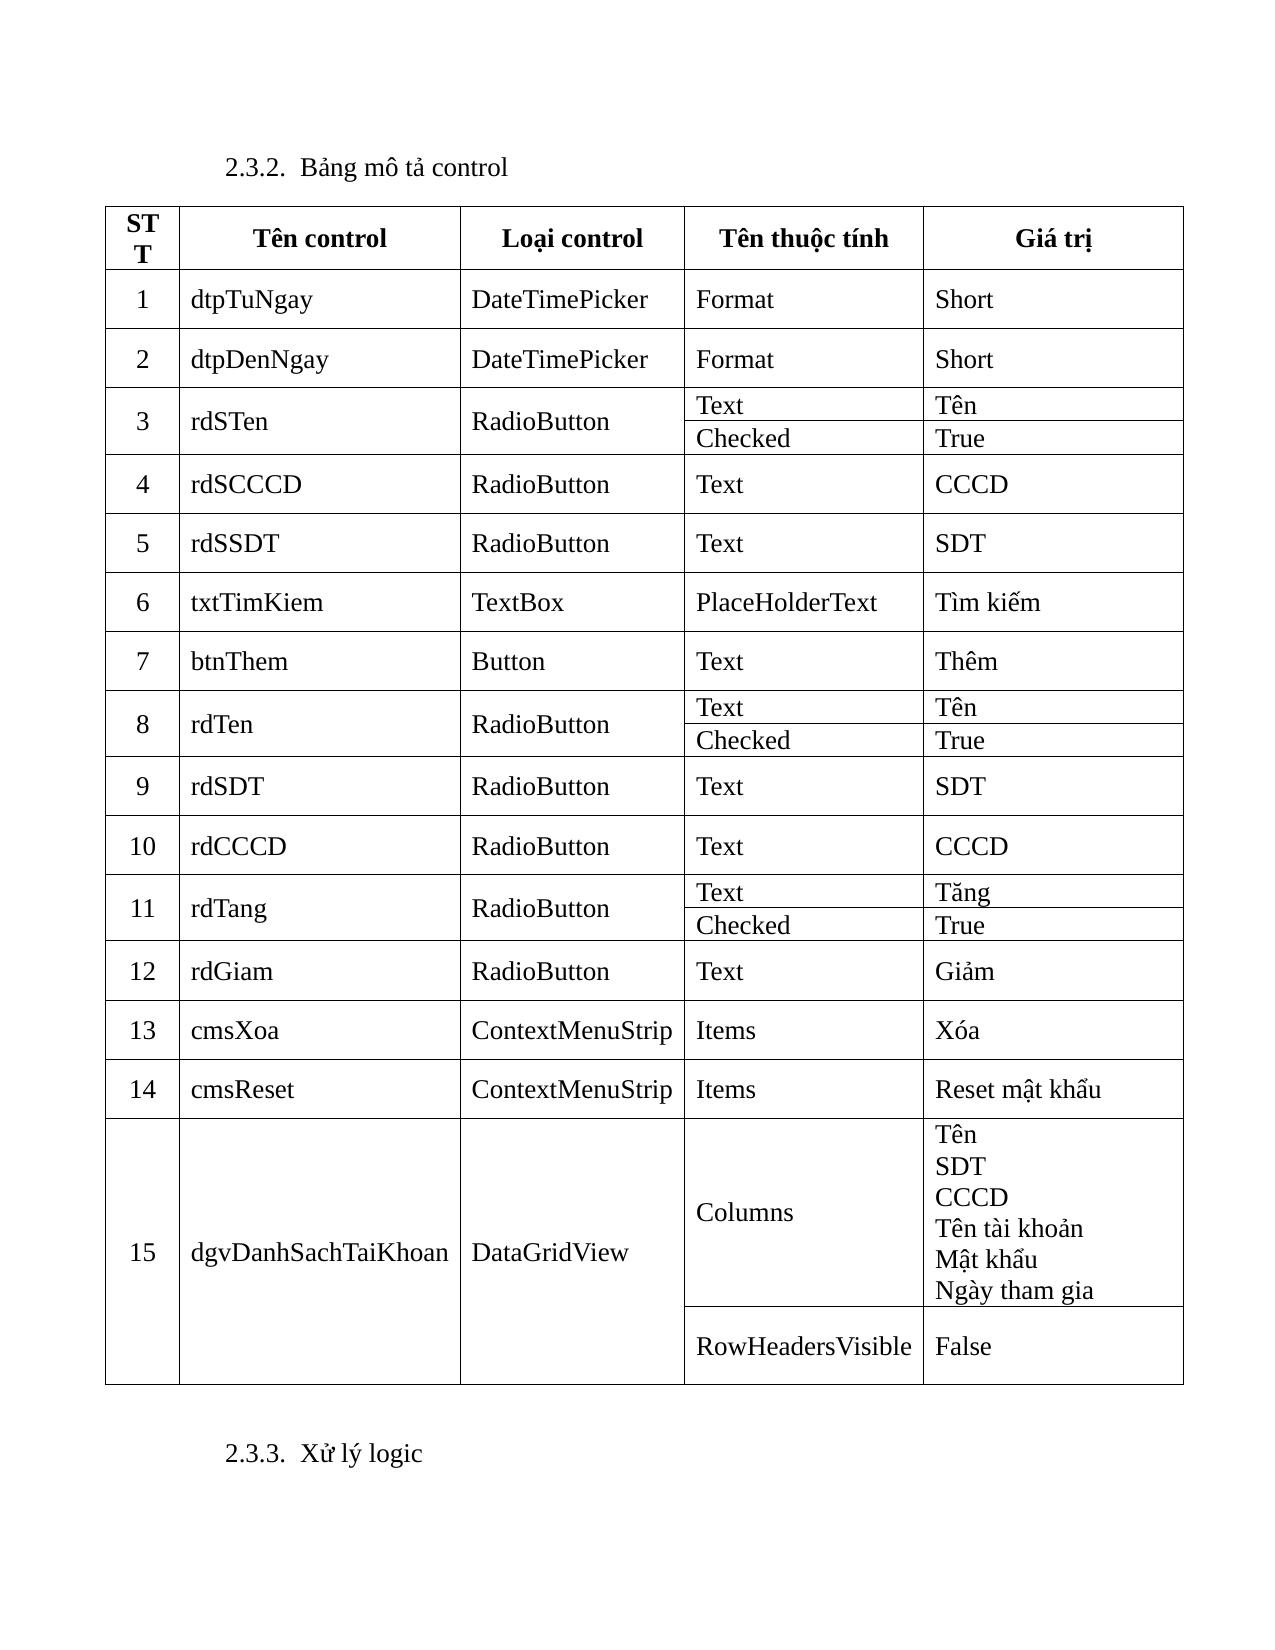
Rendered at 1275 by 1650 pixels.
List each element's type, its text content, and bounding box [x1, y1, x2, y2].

table_cell Text [685, 757, 923, 815]
table_cell True [924, 908, 1183, 940]
table_cell TextBox [461, 573, 684, 631]
table_cell Tên [924, 691, 1183, 723]
table_cell SDT [924, 757, 1183, 815]
table_cell Button [461, 632, 684, 690]
table_cell Tăng [924, 875, 1183, 907]
table_cell cmsReset [180, 1060, 460, 1118]
list Bảng mô tả control [225, 150, 1125, 184]
table_cell Thêm [924, 632, 1183, 690]
table_cell RadioButton [461, 816, 684, 874]
table_cell RadioButton [461, 514, 684, 572]
table_cell DateTimePicker [461, 329, 684, 387]
table_cell rdTen [180, 691, 460, 756]
table_cell Format [685, 270, 923, 328]
table_cell txtTimKiem [180, 573, 460, 631]
table_cell rdSTen [180, 388, 460, 453]
table_cell rdSSDT [180, 514, 460, 572]
table_cell 9 [106, 757, 179, 815]
table_cell 7 [106, 632, 179, 690]
table_cell Columns [685, 1119, 923, 1306]
table_cell Items [685, 1060, 923, 1118]
table_cell Format [685, 329, 923, 387]
table_cell CCCD [924, 455, 1183, 513]
table_cell Text [685, 816, 923, 874]
table_cell rdTang [180, 875, 460, 940]
table_cell Checked [685, 908, 923, 940]
table_cell Tên [924, 388, 1183, 420]
table_cell True [924, 724, 1183, 756]
table_cell 3 [106, 388, 179, 453]
table_cell Tên SDT CCCD Tên tài khoản Mật khẩu Ngày tham gia [924, 1119, 1183, 1306]
table_cell RadioButton [461, 691, 684, 756]
table_cell RowHeadersVisible [685, 1307, 923, 1384]
table_cell 5 [106, 514, 179, 572]
table_header Tên thuộc tính [685, 207, 923, 269]
table_cell RadioButton [461, 941, 684, 999]
table_cell Text [685, 941, 923, 999]
table_cell ContextMenuStrip [461, 1001, 684, 1058]
table_cell Text [685, 455, 923, 513]
table_cell DataGridView [461, 1119, 684, 1384]
table_cell 1 [106, 270, 179, 328]
table_cell Giảm [924, 941, 1183, 999]
table_cell PlaceHolderText [685, 573, 923, 631]
table_cell btnThem [180, 632, 460, 690]
table_cell Reset mật khẩu [924, 1060, 1183, 1118]
table_cell 2 [106, 329, 179, 387]
table_cell 6 [106, 573, 179, 631]
table_cell Text [685, 388, 923, 420]
table_cell 14 [106, 1060, 179, 1118]
table_cell cmsXoa [180, 1001, 460, 1058]
table_cell Short [924, 270, 1183, 328]
table_cell dtpDenNgay [180, 329, 460, 387]
table_header Giá trị [924, 207, 1183, 269]
table_cell SDT [924, 514, 1183, 572]
table_cell ContextMenuStrip [461, 1060, 684, 1118]
table_cell 4 [106, 455, 179, 513]
table_cell 8 [106, 691, 179, 756]
table_cell rdCCCD [180, 816, 460, 874]
table_cell 11 [106, 875, 179, 940]
table_cell Xóa [924, 1001, 1183, 1058]
table_header STT [106, 207, 179, 269]
table_cell rdSCCCD [180, 455, 460, 513]
table_cell Short [924, 329, 1183, 387]
table_cell Text [685, 691, 923, 723]
table_cell Text [685, 632, 923, 690]
table_cell RadioButton [461, 875, 684, 940]
table_cell DateTimePicker [461, 270, 684, 328]
table_cell Text [685, 875, 923, 907]
table_cell False [924, 1307, 1183, 1384]
table_cell 13 [106, 1001, 179, 1058]
table_cell RadioButton [461, 757, 684, 815]
table_cell rdSDT [180, 757, 460, 815]
table_cell dgvDanhSachTaiKhoan [180, 1119, 460, 1384]
table_cell Text [685, 514, 923, 572]
table_cell RadioButton [461, 388, 684, 453]
table_cell Items [685, 1001, 923, 1058]
table_cell dtpTuNgay [180, 270, 460, 328]
table_cell 12 [106, 941, 179, 999]
list Xử lý logic [225, 1437, 1125, 1468]
table_header Loại control [461, 207, 684, 269]
table_cell Tìm kiếm [924, 573, 1183, 631]
table_header Tên control [180, 207, 460, 269]
table_cell True [924, 421, 1183, 453]
table_cell 10 [106, 816, 179, 874]
table_cell CCCD [924, 816, 1183, 874]
table_cell rdGiam [180, 941, 460, 999]
table_cell Checked [685, 724, 923, 756]
table_cell 15 [106, 1119, 179, 1384]
table_cell RadioButton [461, 455, 684, 513]
table_cell Checked [685, 421, 923, 453]
